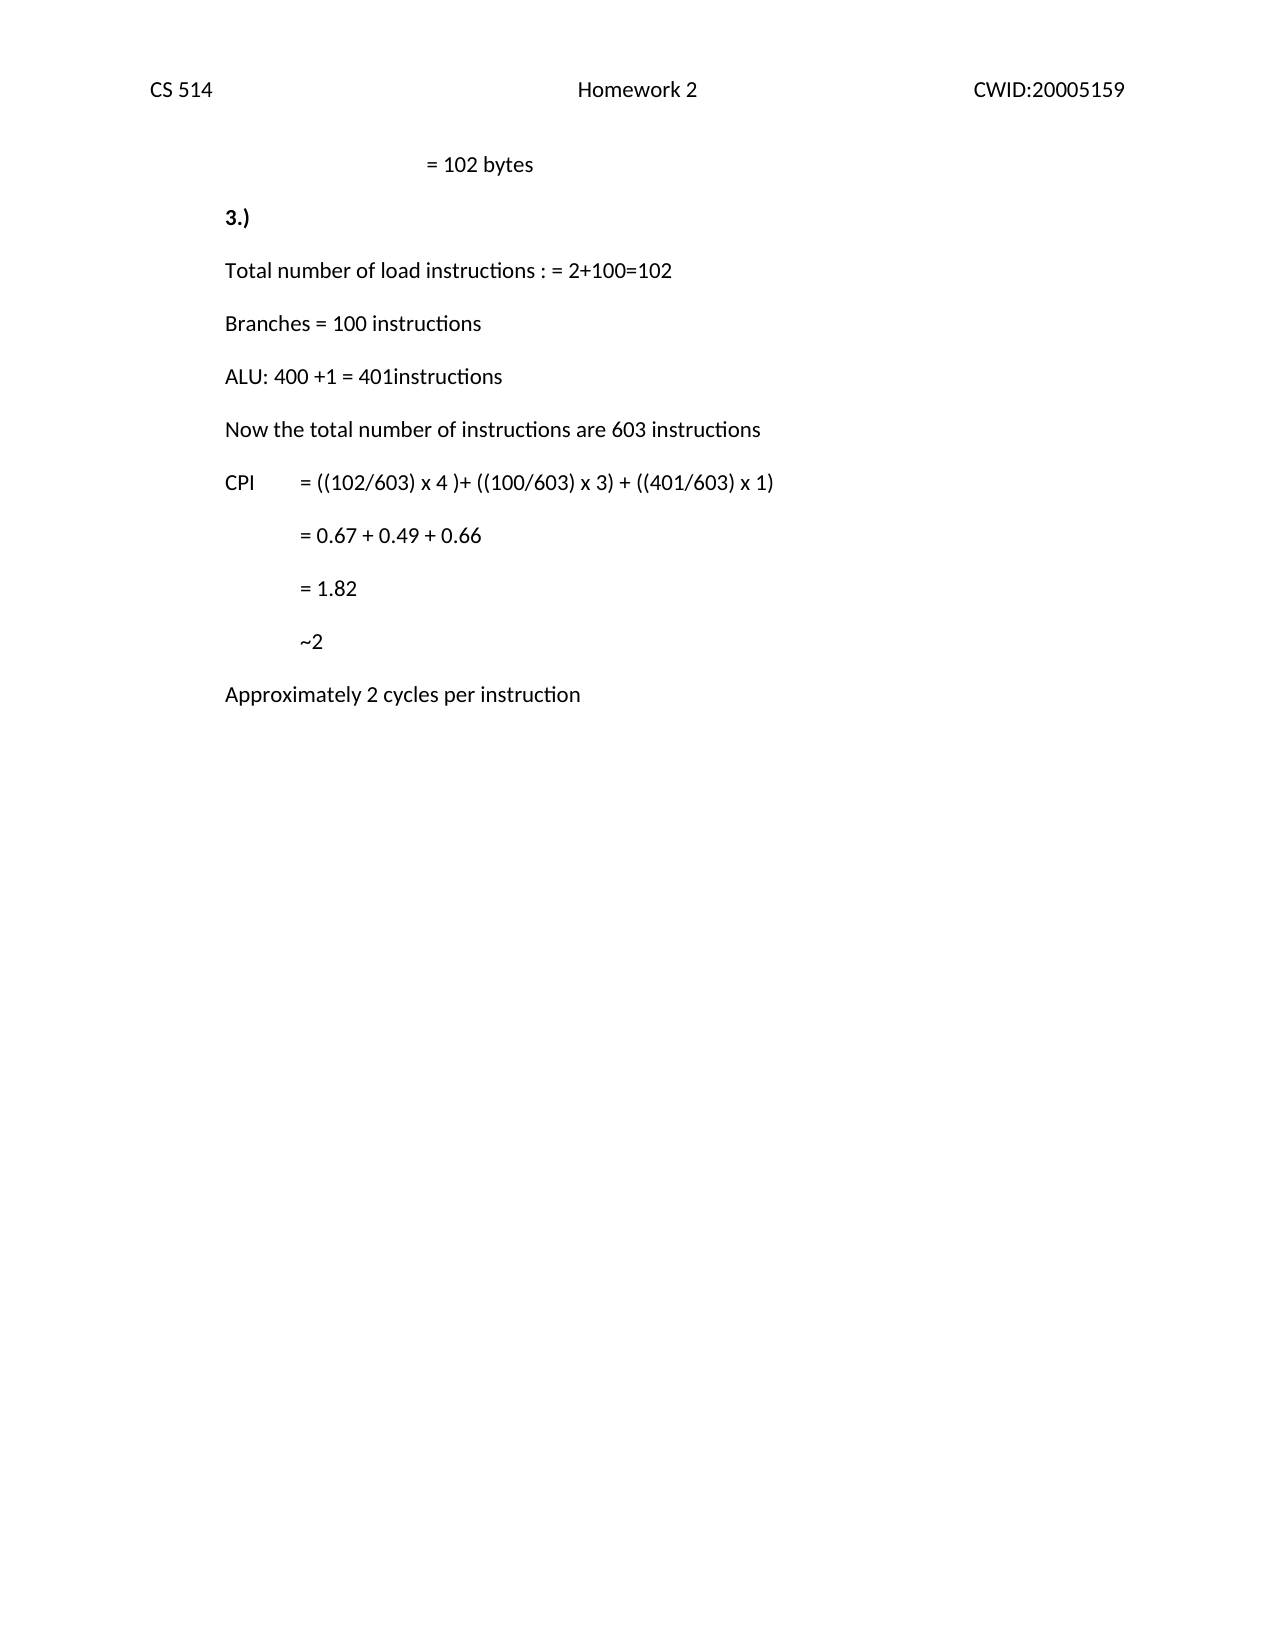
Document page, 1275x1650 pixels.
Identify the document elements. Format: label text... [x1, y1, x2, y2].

text Now the total number of instructions are 603 instructions [150, 415, 1125, 443]
text Total number of load instructions : = 2+100=102 [150, 256, 1125, 284]
text CPI = ((102/603) x 4 )+ ((100/603) x 3) + ((401/603) x 1) [150, 468, 1125, 496]
text ALU: 400 +1 = 401instructions [150, 362, 1125, 390]
text 3.) [150, 203, 1125, 231]
text ~2 [225, 627, 1125, 655]
text = 102 bytes [375, 150, 1125, 178]
text Branches = 100 instructions [150, 309, 1125, 337]
text Approximately 2 cycles per instruction [150, 680, 1125, 708]
text = 1.82 [225, 574, 1125, 602]
text = 0.67 + 0.49 + 0.66 [225, 521, 1125, 549]
